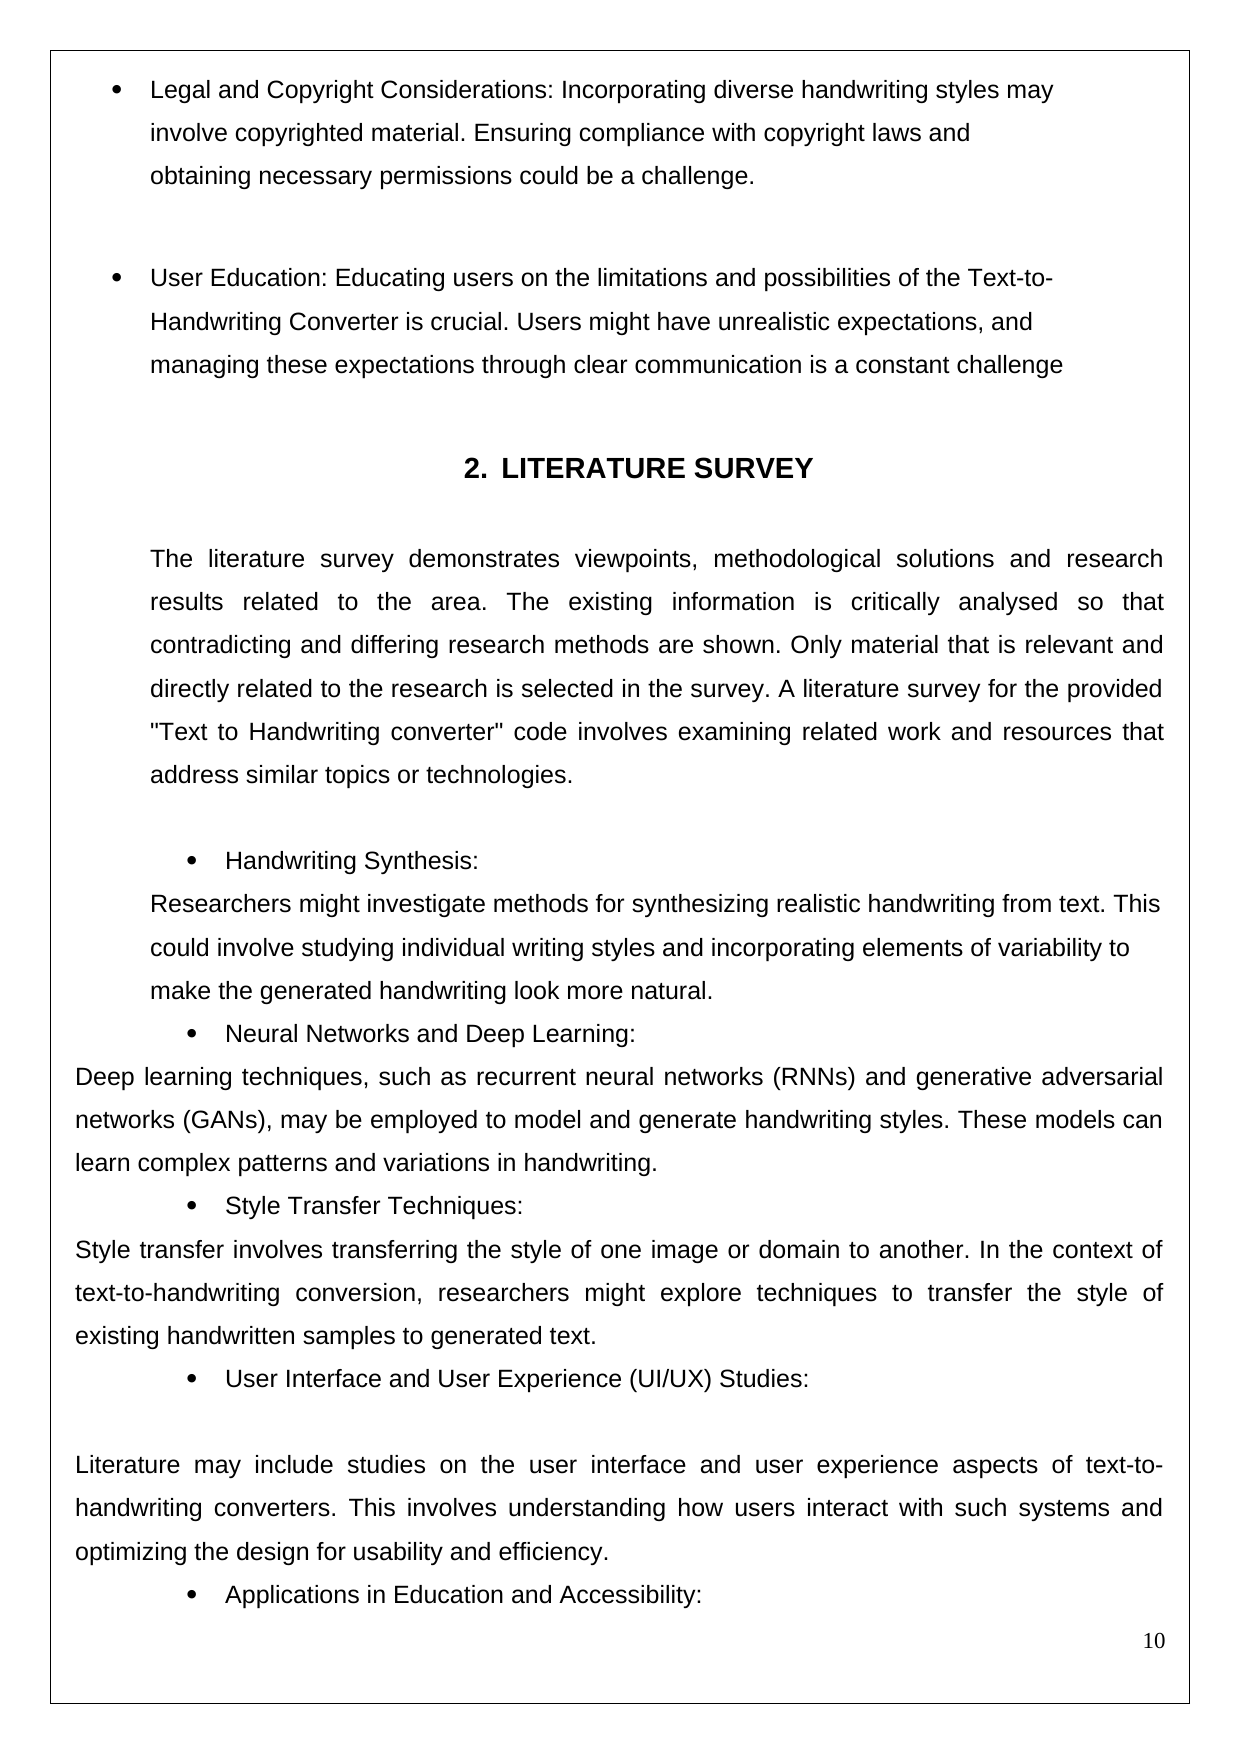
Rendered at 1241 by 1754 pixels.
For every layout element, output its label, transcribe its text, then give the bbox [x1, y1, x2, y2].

text Deep learning techniques, such as recurrent neural networks (RNNs) and generative adversarial networks (GANs), may be employed to model and generate handwriting styles. These models can learn complex patterns and variations in handwriting. [75, 1062, 1165, 1177]
list User Interface and User Experience (UI/UX) Studies: [187, 1364, 1165, 1393]
text Literature may include studies on the user interface and user experience aspects of text-to-handwriting converters. This involves understanding how users interact with such systems and optimizing the design for usability and efficiency. [75, 1450, 1165, 1565]
list Neural Networks and Deep Learning: [187, 1019, 1165, 1048]
list Handwriting Synthesis: [187, 846, 1165, 875]
list User Education: Educating users on the limitations and possibilities of the Text-to-Handwriting Converter is crucial. Users might have unrealistic expectations, and managing these expectations through clear communication is a constant challenge [112, 263, 1079, 378]
text Style transfer involves transferring the style of one image or domain to another. In the context of text-to-handwriting conversion, researchers might explore techniques to transfer the style of existing handwritten samples to generated text. [75, 1234, 1165, 1349]
list Style Transfer Techniques: [187, 1191, 1165, 1220]
list LITERATURE SURVEY [112, 451, 1165, 484]
list Applications in Education and Accessibility: [187, 1580, 1165, 1608]
list The literature survey demonstrates viewpoints, methodological solutions and research results related to the area. The existing information is critically analysed so that contradicting and differing research methods are shown. Only material that is relevant and directly related to the research is selected in the survey. A literature survey for the provided "Text to Handwriting converter" code involves examining related work and resources that address similar topics or technologies. [150, 544, 1165, 789]
list Legal and Copyright Considerations: Incorporating diverse handwriting styles may involve copyrighted material. Ensuring compliance with copyright laws and obtaining necessary permissions could be a challenge. [112, 75, 1079, 190]
list Researchers might investigate methods for synthesizing realistic handwriting from text. This could involve studying individual writing styles and incorporating elements of variability to make the generated handwriting look more natural. [150, 889, 1165, 1004]
